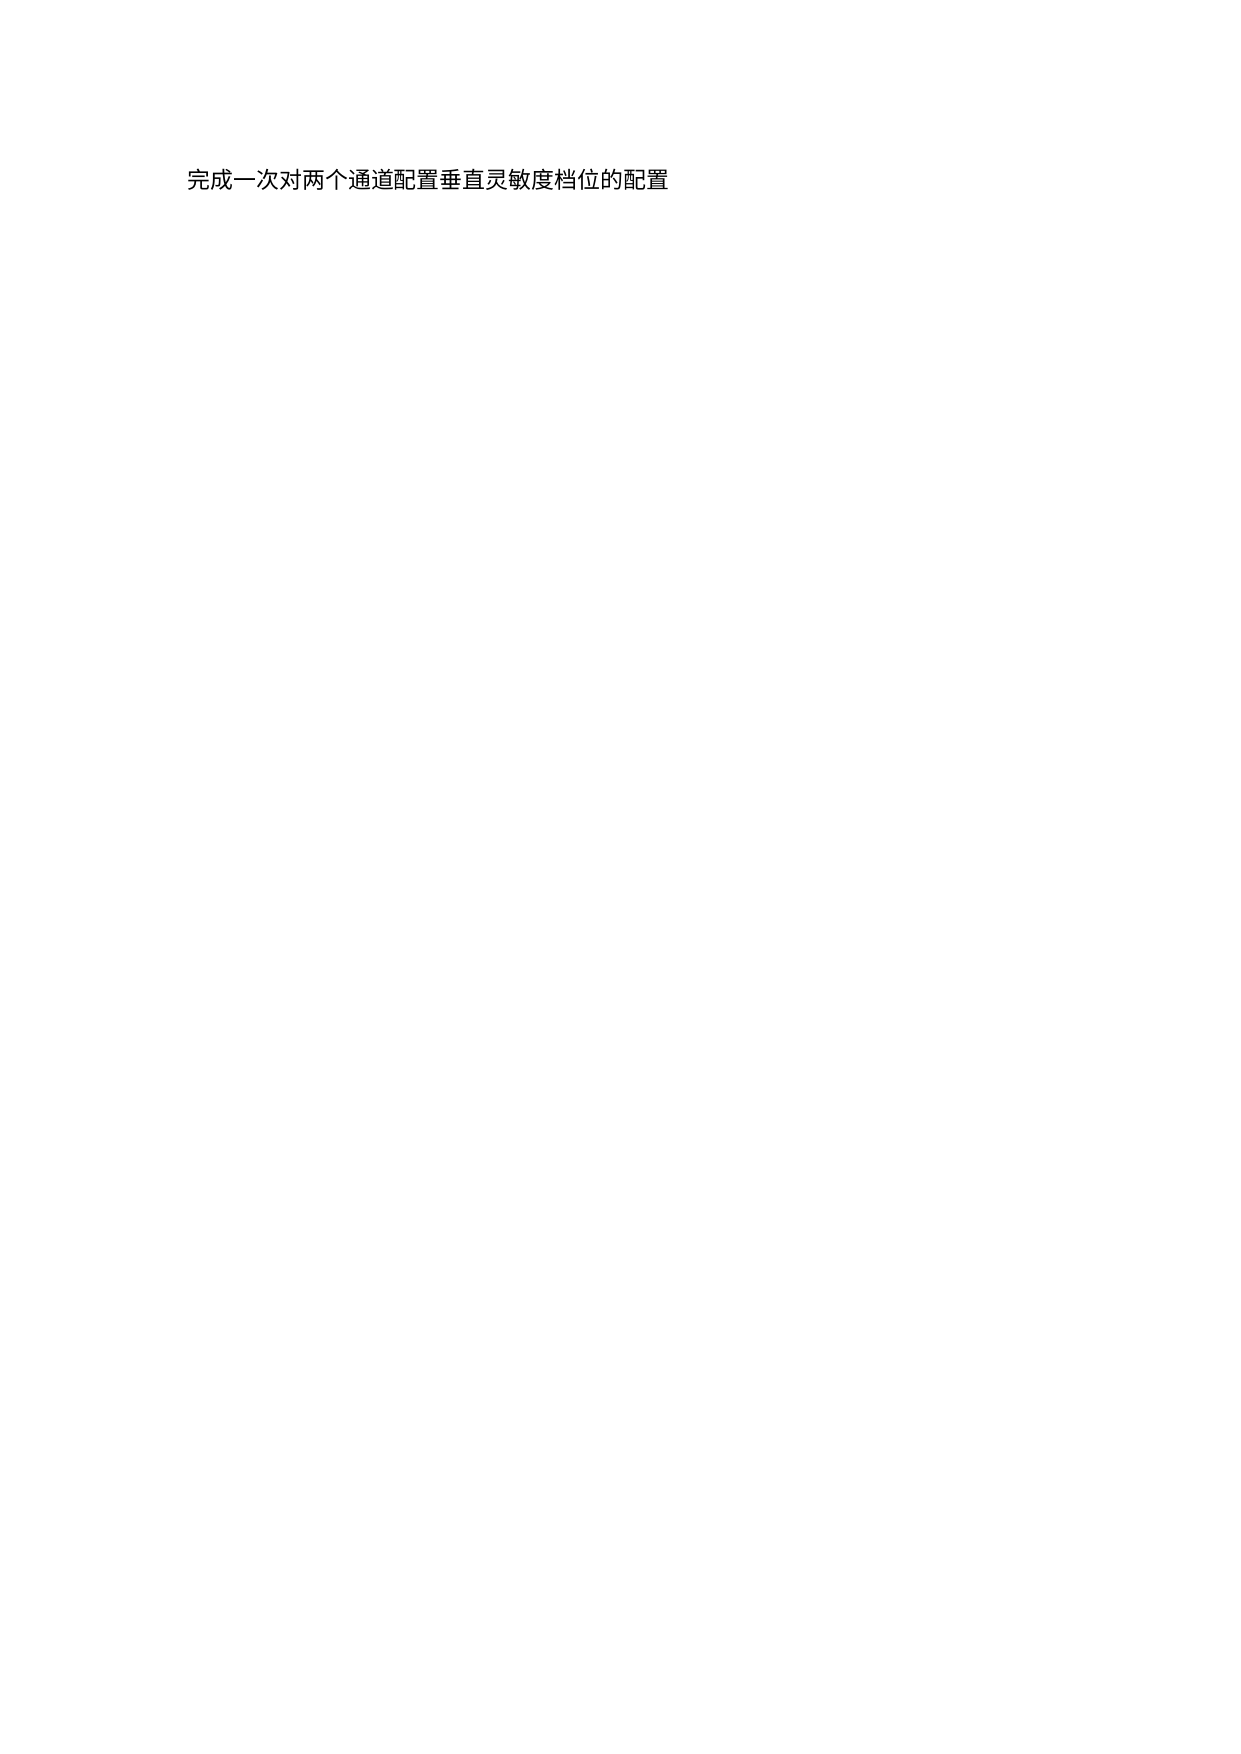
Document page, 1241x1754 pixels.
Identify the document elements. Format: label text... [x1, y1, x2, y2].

text 完成一次对两个通道配置垂直灵敏度档位的配置 [187, 162, 1053, 195]
